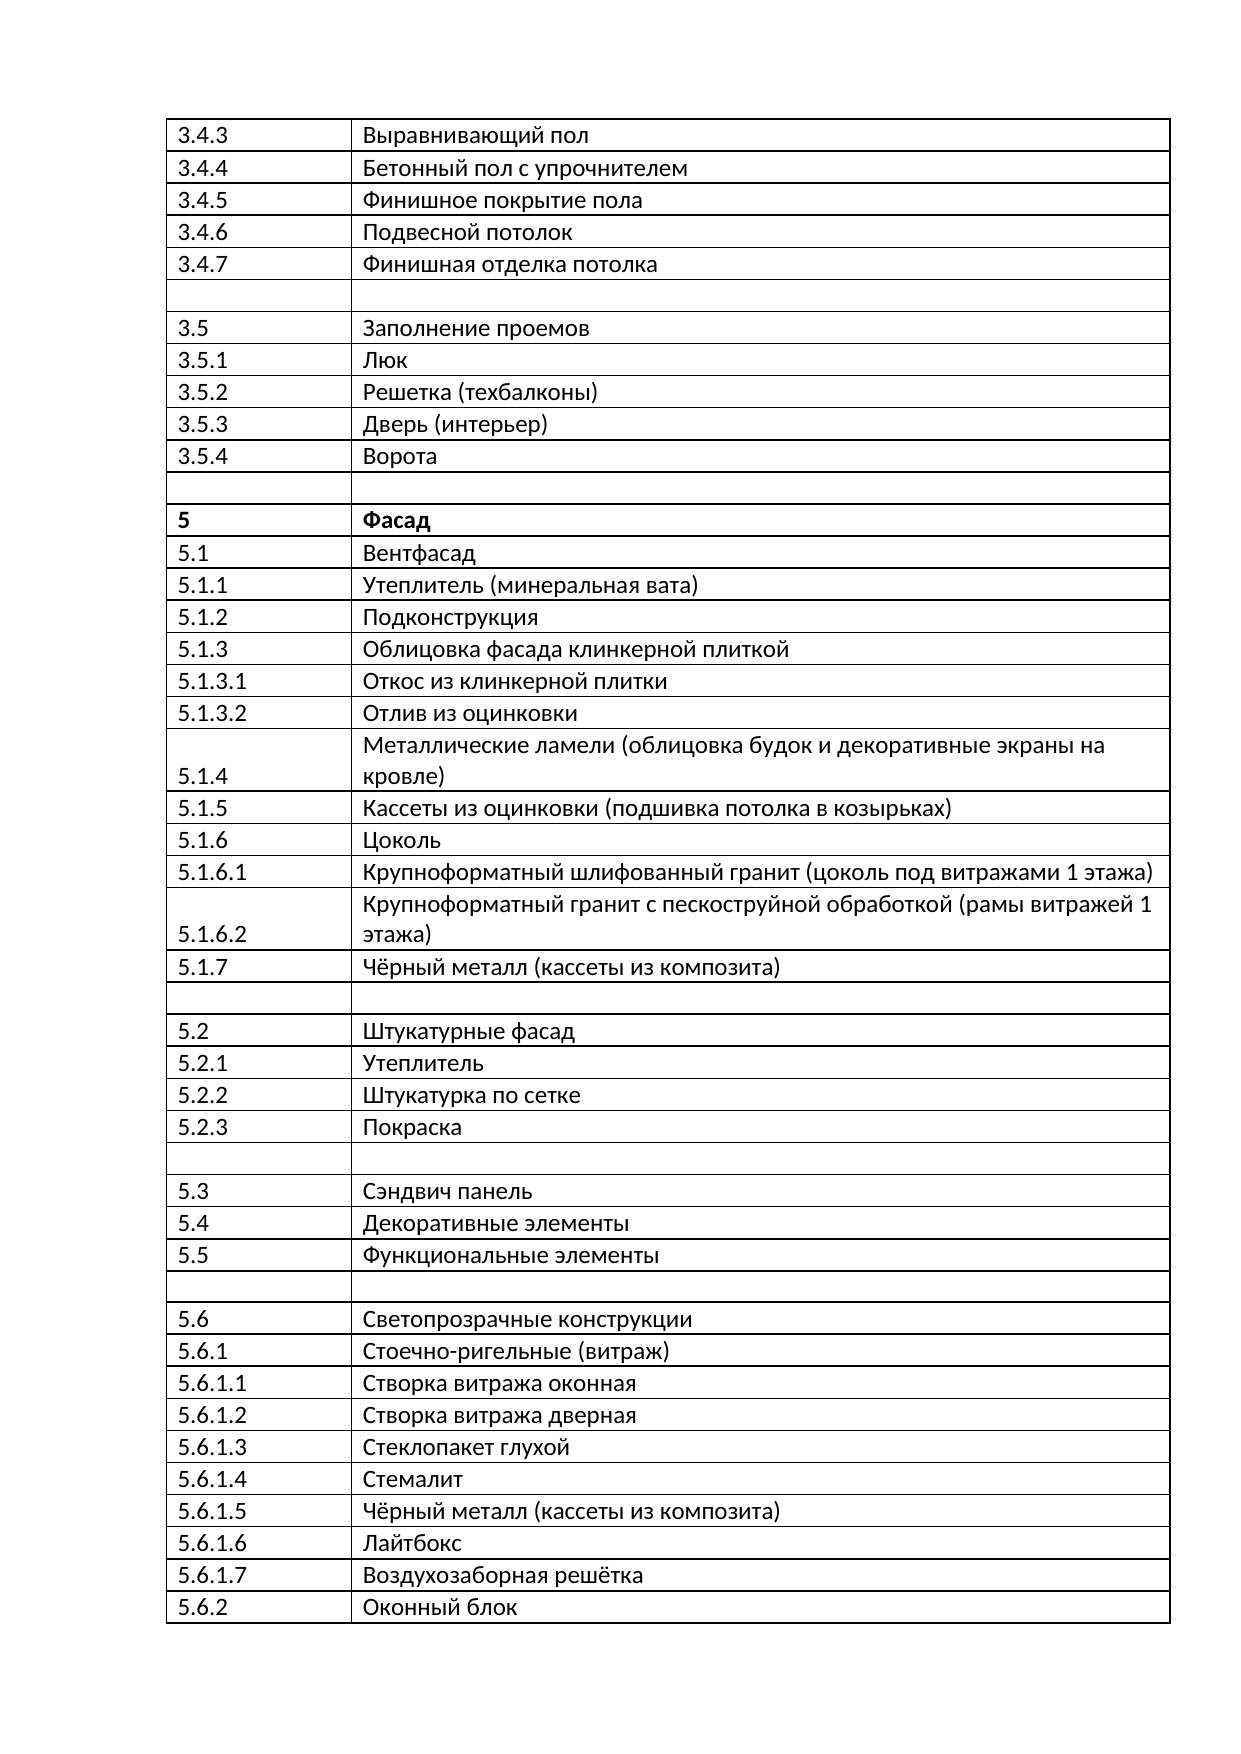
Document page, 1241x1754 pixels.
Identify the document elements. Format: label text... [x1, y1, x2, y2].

table_cell Подвесной потолок [352, 216, 1169, 246]
table_cell 5.1.6.1 [167, 856, 351, 887]
table_cell Кассеты из оцинковки (подшивка потолка в козырьках) [352, 792, 1169, 822]
table_cell 3.4.7 [167, 248, 351, 278]
table_cell 3.4.3 [167, 120, 351, 150]
table_cell 5.4 [167, 1207, 351, 1238]
table_cell Отлив из оцинковки [352, 697, 1169, 728]
table_cell Оконный блок [352, 1592, 1169, 1622]
table_cell 5.6.1.1 [167, 1367, 351, 1397]
table_cell 5.2.2 [167, 1079, 351, 1109]
table_cell 3.5.2 [167, 376, 351, 407]
table_cell 3.5.3 [167, 408, 351, 439]
table_cell Финишная отделка потолка [352, 248, 1169, 278]
table_cell [167, 983, 351, 1013]
table_cell 5.6 [167, 1303, 351, 1333]
table_cell Светопрозрачные конструкции [352, 1303, 1169, 1333]
table_cell [352, 1143, 1169, 1174]
table_cell Штукатурка по сетке [352, 1079, 1169, 1109]
table_cell 5.1.6.2 [167, 888, 351, 949]
table_cell [352, 280, 1169, 311]
table_cell 5.6.1.7 [167, 1560, 351, 1590]
table_cell Декоративные элементы [352, 1207, 1169, 1238]
table_cell 5.6.1.3 [167, 1431, 351, 1462]
table_cell 3.5.1 [167, 344, 351, 375]
table_cell Створка витража дверная [352, 1399, 1169, 1429]
table_cell Фасад [352, 505, 1169, 535]
table_cell Цоколь [352, 824, 1169, 854]
table_cell 5.6.2 [167, 1592, 351, 1622]
table_cell 5.1.7 [167, 951, 351, 981]
table_cell Чёрный металл (кассеты из композита) [352, 951, 1169, 981]
table_cell 3.4.6 [167, 216, 351, 246]
table_cell 5.1.4 [167, 729, 351, 790]
table_cell Стоечно-ригельные (витраж) [352, 1335, 1169, 1365]
table_cell 5.2.1 [167, 1047, 351, 1077]
table_cell Утеплитель [352, 1047, 1169, 1077]
table_cell [167, 1143, 351, 1174]
table_cell Покраска [352, 1111, 1169, 1142]
table_cell 5.6.1.4 [167, 1463, 351, 1494]
table_cell Чёрный металл (кассеты из композита) [352, 1495, 1169, 1526]
table_cell [352, 473, 1169, 503]
table_cell Бетонный пол с упрочнителем [352, 152, 1169, 182]
table_cell 5 [167, 505, 351, 535]
table_cell Люк [352, 344, 1169, 375]
table_cell 5.1.6 [167, 824, 351, 854]
table_cell Воздухозаборная решётка [352, 1560, 1169, 1590]
table_cell 5.1.5 [167, 792, 351, 822]
table_cell Металлические ламели (облицовка будок и декоративные экраны на кровле) [352, 729, 1169, 790]
table_cell 3.4.5 [167, 184, 351, 214]
table_cell Подконструкция [352, 601, 1169, 631]
table_cell 5.1.3.2 [167, 697, 351, 728]
table_cell 5.6.1.2 [167, 1399, 351, 1429]
table_cell 5.2 [167, 1015, 351, 1045]
table_cell [167, 1272, 351, 1301]
table_cell Облицовка фасада клинкерной плиткой [352, 633, 1169, 663]
table_cell Вентфасад [352, 537, 1169, 567]
table_cell 3.5 [167, 312, 351, 343]
table_cell Сэндвич панель [352, 1175, 1169, 1206]
table_cell Решетка (техбалконы) [352, 376, 1169, 407]
table_cell Створка витража оконная [352, 1367, 1169, 1397]
table_cell Утеплитель (минеральная вата) [352, 569, 1169, 599]
table_cell 5.3 [167, 1175, 351, 1206]
table_cell [352, 1272, 1169, 1301]
table_cell 5.6.1.5 [167, 1495, 351, 1526]
table_cell 5.1 [167, 537, 351, 567]
table_cell 3.4.4 [167, 152, 351, 182]
table_cell 5.1.1 [167, 569, 351, 599]
table_cell 5.1.3 [167, 633, 351, 663]
table_cell 3.5.4 [167, 441, 351, 471]
table_cell 5.2.3 [167, 1111, 351, 1142]
table_cell Крупноформатный шлифованный гранит (цоколь под витражами 1 этажа) [352, 856, 1169, 887]
table_cell 5.1.2 [167, 601, 351, 631]
table_cell 5.1.3.1 [167, 665, 351, 696]
table_cell Ворота [352, 441, 1169, 471]
table_cell 5.5 [167, 1240, 351, 1270]
table_cell Штукатурные фасад [352, 1015, 1169, 1045]
table_cell Крупноформатный гранит с пескоструйной обработкой (рамы витражей 1 этажа) [352, 888, 1169, 949]
table_cell [352, 983, 1169, 1013]
table_cell Заполнение проемов [352, 312, 1169, 343]
table_cell Функциональные элементы [352, 1240, 1169, 1270]
table_cell [167, 473, 351, 503]
table_cell Финишное покрытие пола [352, 184, 1169, 214]
table_cell Стемалит [352, 1463, 1169, 1494]
table_cell Откос из клинкерной плитки [352, 665, 1169, 696]
table_cell Стеклопакет глухой [352, 1431, 1169, 1462]
table_cell 5.6.1.6 [167, 1527, 351, 1558]
table_cell Лайтбокс [352, 1527, 1169, 1558]
table_cell Выравнивающий пол [352, 120, 1169, 150]
table_cell [167, 280, 351, 311]
table_cell 5.6.1 [167, 1335, 351, 1365]
table_cell Дверь (интерьер) [352, 408, 1169, 439]
